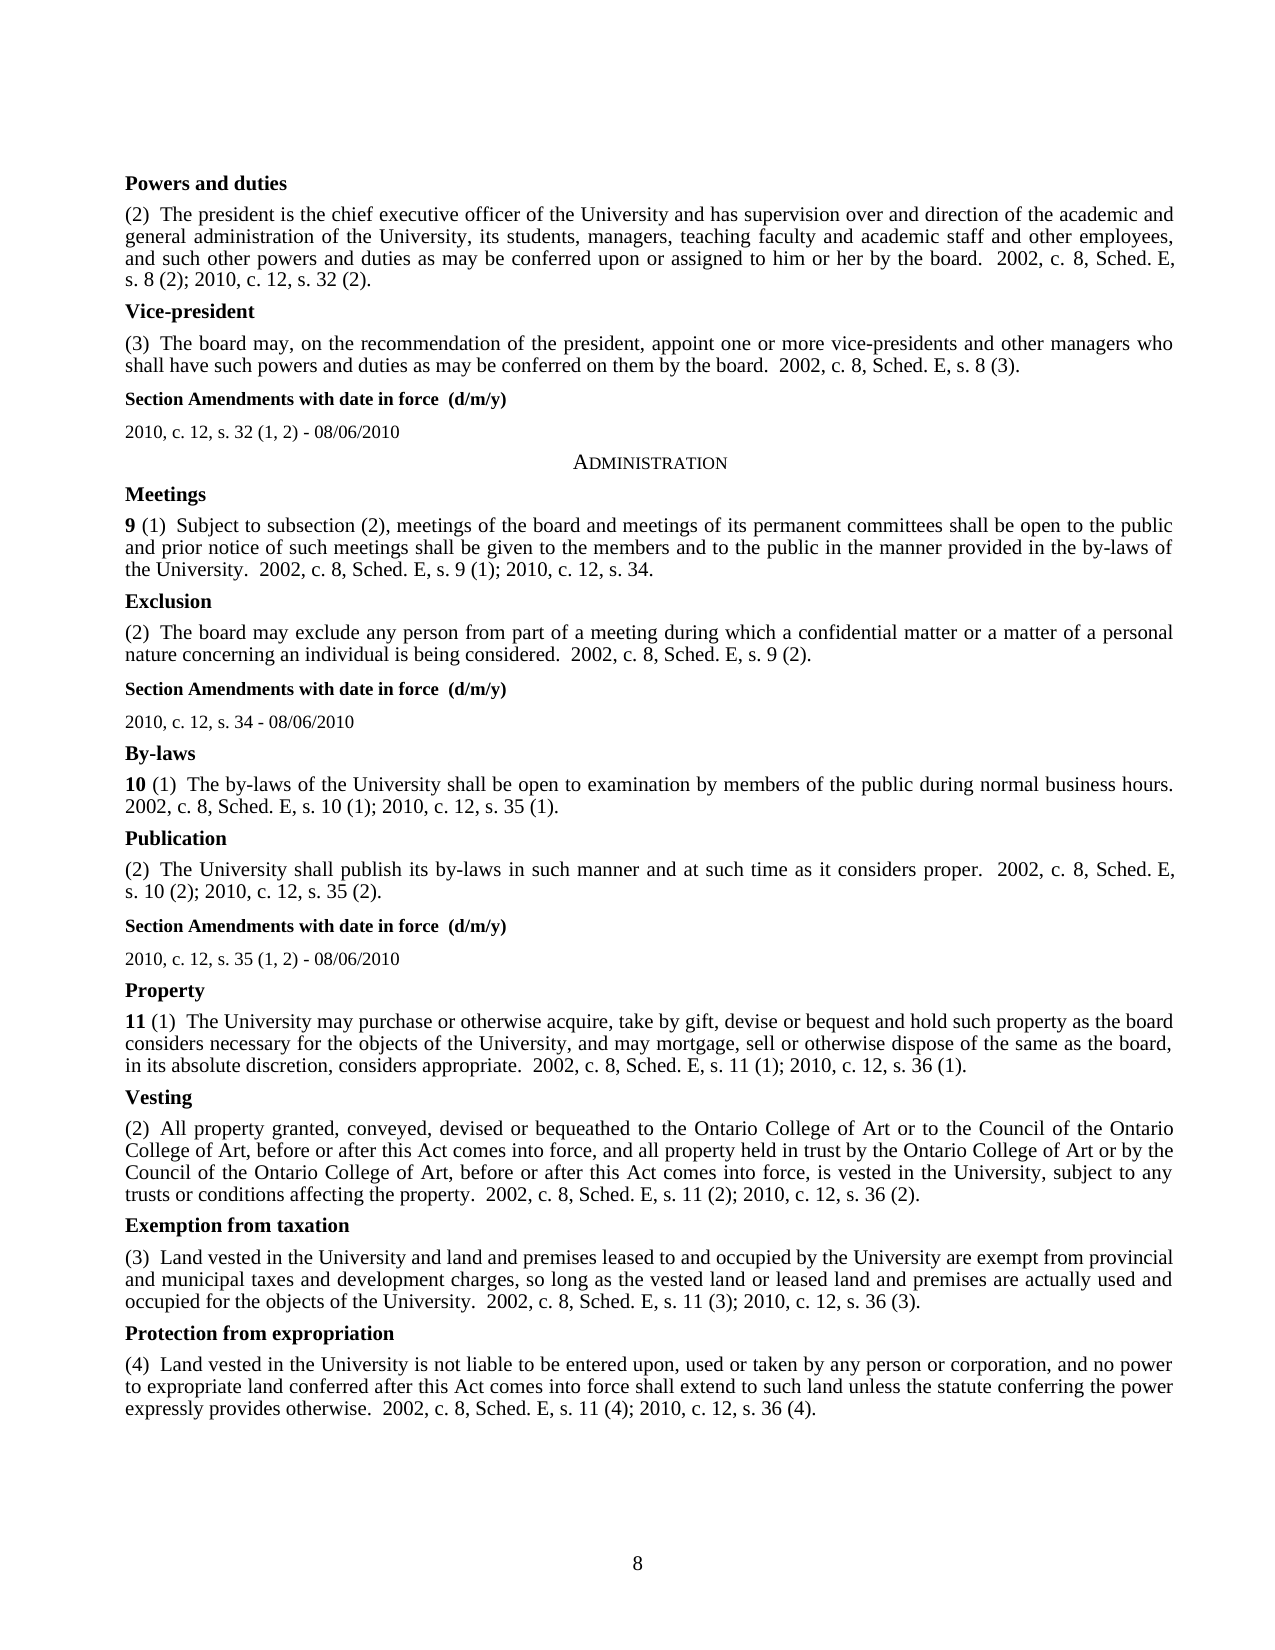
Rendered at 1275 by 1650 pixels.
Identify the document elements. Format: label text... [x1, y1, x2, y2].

text Section Amendments with date in force (d/m/y) [125, 677, 1175, 699]
text Section Amendments with date in force (d/m/y) [125, 914, 1175, 936]
text Vice-president [125, 304, 1175, 322]
text 9 (1) Subject to subsection (2), meetings of the board and meetings of its permanent committees shall be open to the public and prior notice of such meetings shall be given to the members and to the public in the manner provided in the by-laws of the University. 2002, c. 8, Sched. E, s. 9 (1); 2010, c. 12, s. 34. [125, 515, 1175, 581]
text (2) The University shall publish its by-laws in such manner and at such time as it considers proper. 2002, c. 8, Sched. E, s. 10 (2); 2010, c. 12, s. 35 (2). [125, 859, 1175, 903]
text Exclusion [125, 593, 1175, 612]
text 2010, c. 12, s. 32 (1, 2) - 08/06/2010 [125, 421, 1175, 443]
text (3) The board may, on the recommendation of the president, appoint one or more vice-presidents and other managers who shall have such powers and duties as may be conferred on them by the board. 2002, c. 8, Sched. E, s. 8 (3). [125, 333, 1175, 376]
text (4) Land vested in the University is not liable to be entered upon, used or taken by any person or corporation, and no power to expropriate land conferred after this Act comes into force shall extend to such land unless the statute conferring the power expressly provides otherwise. 2002, c. 8, Sched. E, s. 11 (4); 2010, c. 12, s. 36 (4). [125, 1354, 1175, 1419]
text Vesting [125, 1089, 1175, 1108]
text Meetings [125, 486, 1175, 505]
text Exemption from taxation [125, 1218, 1175, 1237]
text Section Amendments with date in force (d/m/y) [125, 388, 1175, 410]
text 2010, c. 12, s. 35 (1, 2) - 08/06/2010 [125, 948, 1175, 970]
text Powers and duties [125, 175, 1175, 194]
text 10 (1) The by-laws of the University shall be open to examination by members of the public during normal business hours. 2002, c. 8, Sched. E, s. 10 (1); 2010, c. 12, s. 35 (1). [125, 774, 1175, 818]
text (2) The board may exclude any person from part of a meeting during which a confidential matter or a matter of a personal nature concerning an individual is being considered. 2002, c. 8, Sched. E, s. 9 (2). [125, 622, 1175, 666]
text (2) The president is the chief executive officer of the University and has supervision over and direction of the academic and general administration of the University, its students, managers, teaching faculty and academic staff and other employees, and such other powers and duties as may be conferred upon or assigned to him or her by the board. 2002, c. 8, Sched. E, s. 8 (2); 2010, c. 12, s. 32 (2). [125, 204, 1175, 291]
subtitle Administration [125, 452, 1175, 474]
text 2010, c. 12, s. 34 - 08/06/2010 [125, 711, 1175, 733]
text Publication [125, 830, 1175, 849]
text By-laws [125, 745, 1175, 764]
text (2) All property granted, conveyed, devised or bequeathed to the Ontario College of Art or to the Council of the Ontario College of Art, before or after this Act comes into force, and all property held in trust by the Ontario College of Art or by the Council of the Ontario College of Art, before or after this Act comes into force, is vested in the University, subject to any trusts or conditions affecting the property. 2002, c. 8, Sched. E, s. 11 (2); 2010, c. 12, s. 36 (2). [125, 1118, 1175, 1205]
text (3) Land vested in the University and land and premises leased to and occupied by the University are exempt from provincial and municipal taxes and development charges, so long as the vested land or leased land and premises are actually used and occupied for the objects of the University. 2002, c. 8, Sched. E, s. 11 (3); 2010, c. 12, s. 36 (3). [125, 1247, 1175, 1312]
text 11 (1) The University may purchase or otherwise acquire, take by gift, devise or bequest and hold such property as the board considers necessary for the objects of the University, and may mortgage, sell or otherwise dispose of the same as the board, in its absolute discretion, considers appropriate. 2002, c. 8, Sched. E, s. 11 (1); 2010, c. 12, s. 36 (1). [125, 1011, 1175, 1077]
text Property [125, 982, 1175, 1001]
text Protection from expropriation [125, 1325, 1175, 1344]
